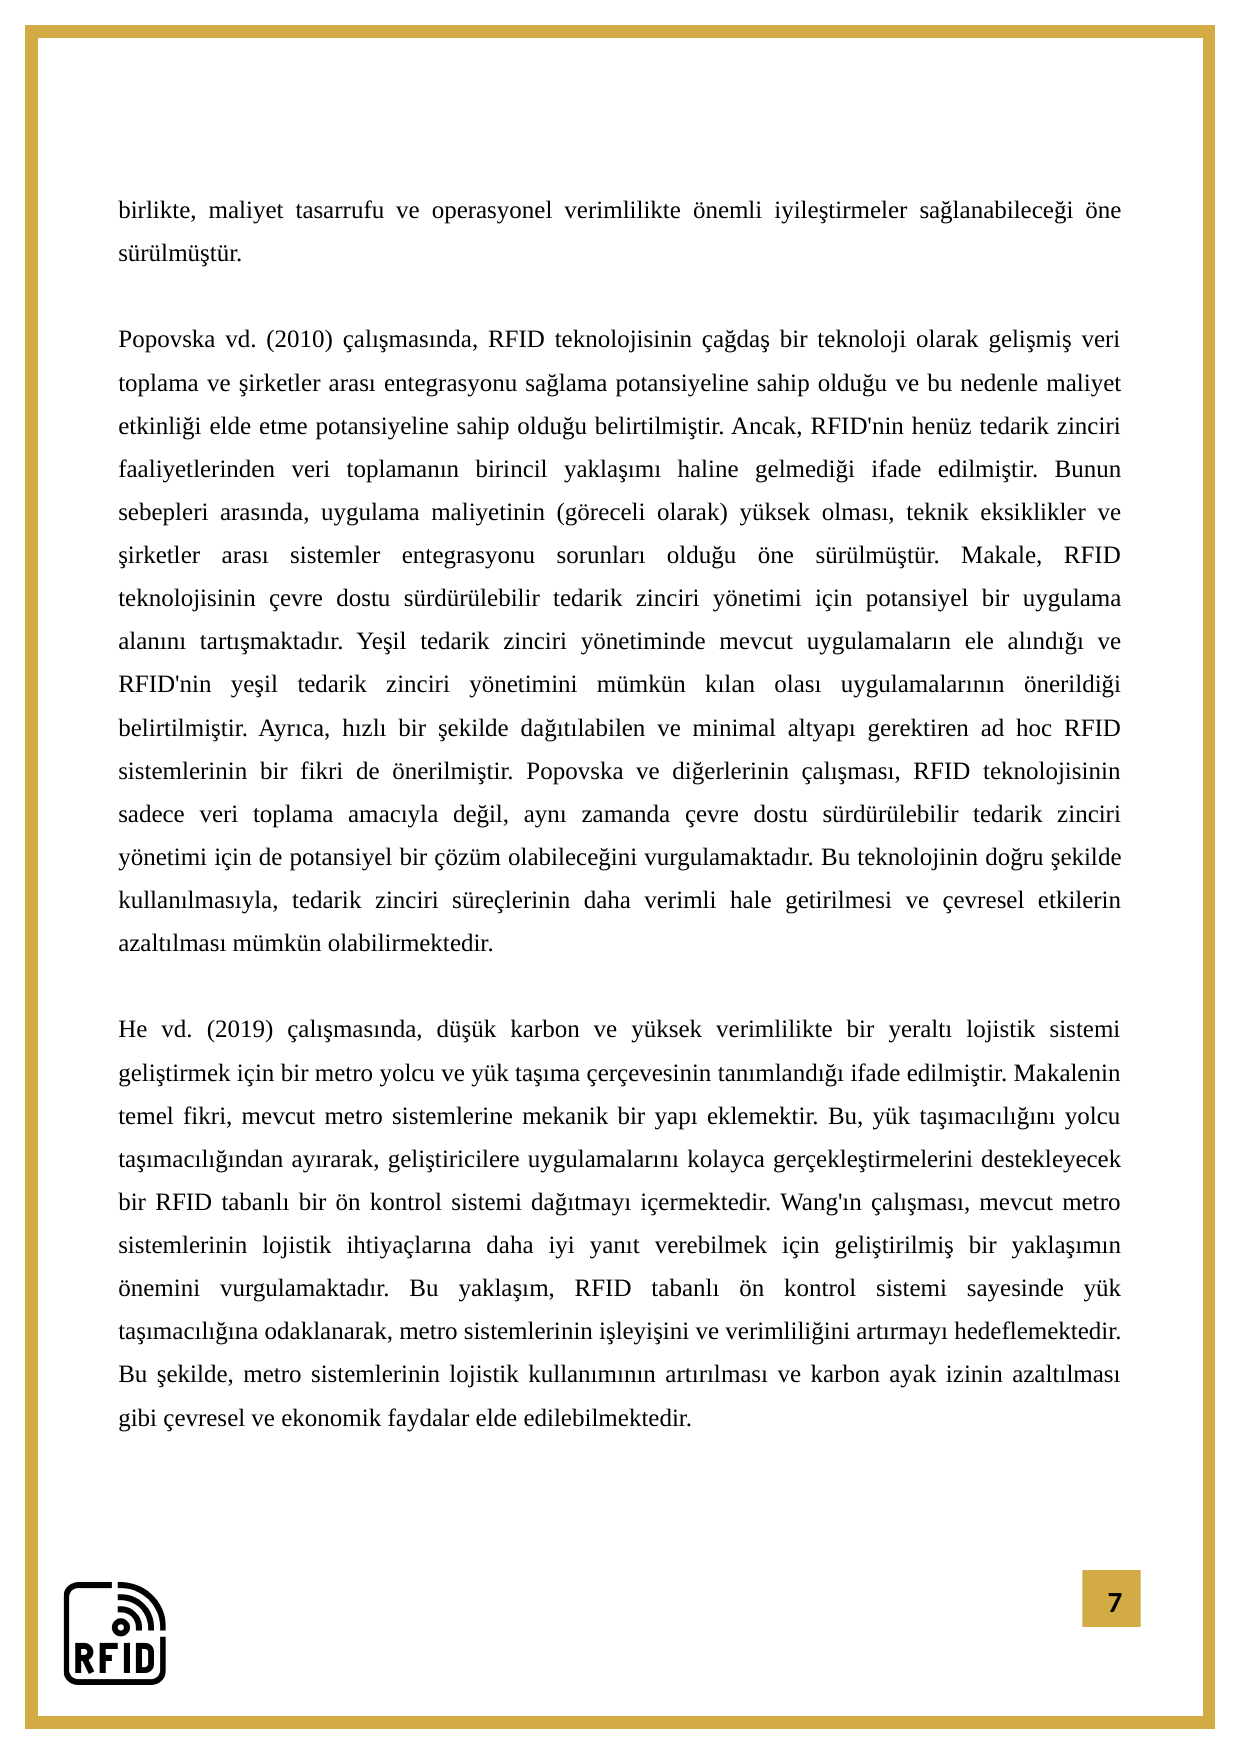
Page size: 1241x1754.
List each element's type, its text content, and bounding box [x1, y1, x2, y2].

picture [63, 1582, 166, 1685]
text Popovska vd. (2010) çalışmasında, RFID teknolojisinin çağdaş bir teknoloji olarak gelişmiş veri toplama ve şirketler arası entegrasyonu sağlama potansiyeline sahip olduğu ve bu nedenle maliyet etkinliği elde etme potansiyeline sahip olduğu belirtilmiştir. Ancak, RFID'nin henüz tedarik zinciri faaliyetlerinden veri toplamanın birincil yaklaşımı haline gelmediği ifade edilmiştir. Bunun sebepleri arasında, uygulama maliyetinin (göreceli olarak) yüksek olması, teknik eksiklikler ve şirketler arası sistemler entegrasyonu sorunları olduğu öne sürülmüştür. Makale, RFID teknolojisinin çevre dostu sürdürülebilir tedarik zinciri yönetimi için potansiyel bir uygulama alanını tartışmaktadır. Yeşil tedarik zinciri yönetiminde mevcut uygulamaların ele alındığı ve RFID'nin yeşil tedarik zinciri yönetimini mümkün kılan olası uygulamalarının önerildiği belirtilmiştir. Ayrıca, hızlı bir şekilde dağıtılabilen ve minimal altyapı gerektiren ad hoc RFID sistemlerinin bir fikri de önerilmiştir. Popovska ve diğerlerinin çalışması, RFID teknolojisinin sadece veri toplama amacıyla değil, aynı zamanda çevre dostu sürdürülebilir tedarik zinciri yönetimi için de potansiyel bir çözüm olabileceğini vurgulamaktadır. Bu teknolojinin doğru şekilde kullanılmasıyla, tedarik zinciri süreçlerinin daha verimli hale getirilmesi ve çevresel etkilerin azaltılması mümkün olabilirmektedir. [118, 324, 1122, 957]
text He vd. (2019) çalışmasında, düşük karbon ve yüksek verimlilikte bir yeraltı lojistik sistemi geliştirmek için bir metro yolcu ve yük taşıma çerçevesinin tanımlandığı ifade edilmiştir. Makalenin temel fikri, mevcut metro sistemlerine mekanik bir yapı eklemektir. Bu, yük taşımacılığını yolcu taşımacılığından ayırarak, geliştiricilere uygulamalarını kolayca gerçekleştirmelerini destekleyecek bir RFID tabanlı bir ön kontrol sistemi dağıtmayı içermektedir. Wang'ın çalışması, mevcut metro sistemlerinin lojistik ihtiyaçlarına daha iyi yanıt verebilmek için geliştirilmiş bir yaklaşımın önemini vurgulamaktadır. Bu yaklaşım, RFID tabanlı ön kontrol sistemi sayesinde yük taşımacılığına odaklanarak, metro sistemlerinin işleyişini ve verimliliğini artırmayı hedeflemektedir. Bu şekilde, metro sistemlerinin lojistik kullanımının artırılması ve karbon ayak izinin azaltılması gibi çevresel ve ekonomik faydalar elde edilebilmektedir. [118, 1014, 1122, 1431]
